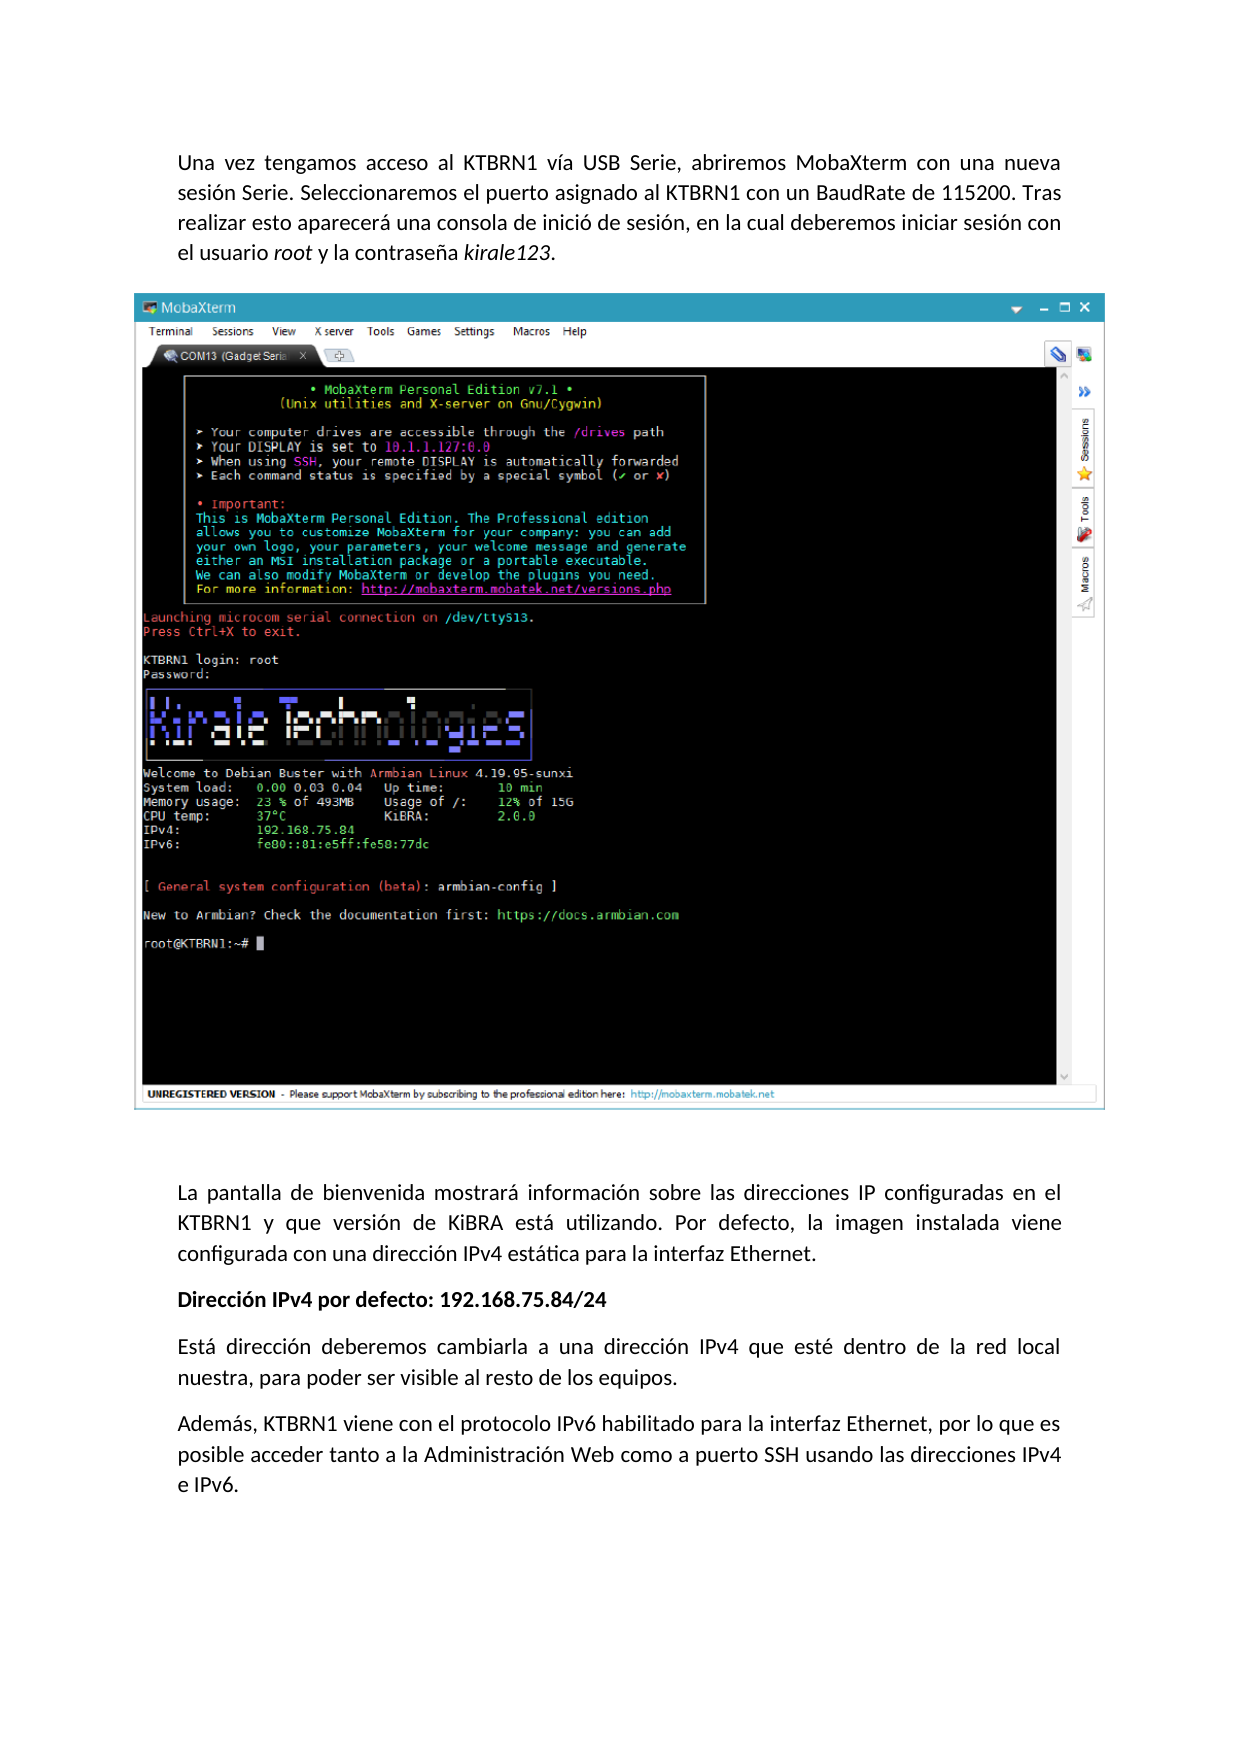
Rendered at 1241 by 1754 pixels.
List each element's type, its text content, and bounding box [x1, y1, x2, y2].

picture [131, 290, 1109, 1111]
text Una vez tengamos acceso al KTBRN1 vía USB Serie, abriremos MobaXterm con una nueva sesión Serie. Seleccionaremos el puerto asignado al KTBRN1 con un BaudRate de 115200. Tras realizar esto aparecerá una consola de inició de sesión, en la cual deberemos iniciar sesión con el usuario root y la contraseña kirale123. [177, 148, 1063, 266]
text La pantalla de bienvenida mostrará información sobre las direcciones IP configuradas en el KTBRN1 y que versión de KiBRA está utilizando. Por defecto, la imagen instalada viene configurada con una dirección IPv4 estática para la interfaz Ethernet. [177, 1178, 1063, 1267]
text Está dirección deberemos cambiarla a una dirección IPv4 que esté dentro de la red local nuestra, para poder ser visible al resto de los equipos. [177, 1332, 1063, 1391]
text Además, KTBRN1 viene con el protocolo IPv6 habilitado para la interfaz Ethernet, por lo que es posible acceder tanto a la Administración Web como a puerto SSH usando las direcciones IPv4 e IPv6. [177, 1409, 1063, 1498]
text Dirección IPv4 por defecto: 192.168.75.84/24 [177, 1286, 1063, 1314]
